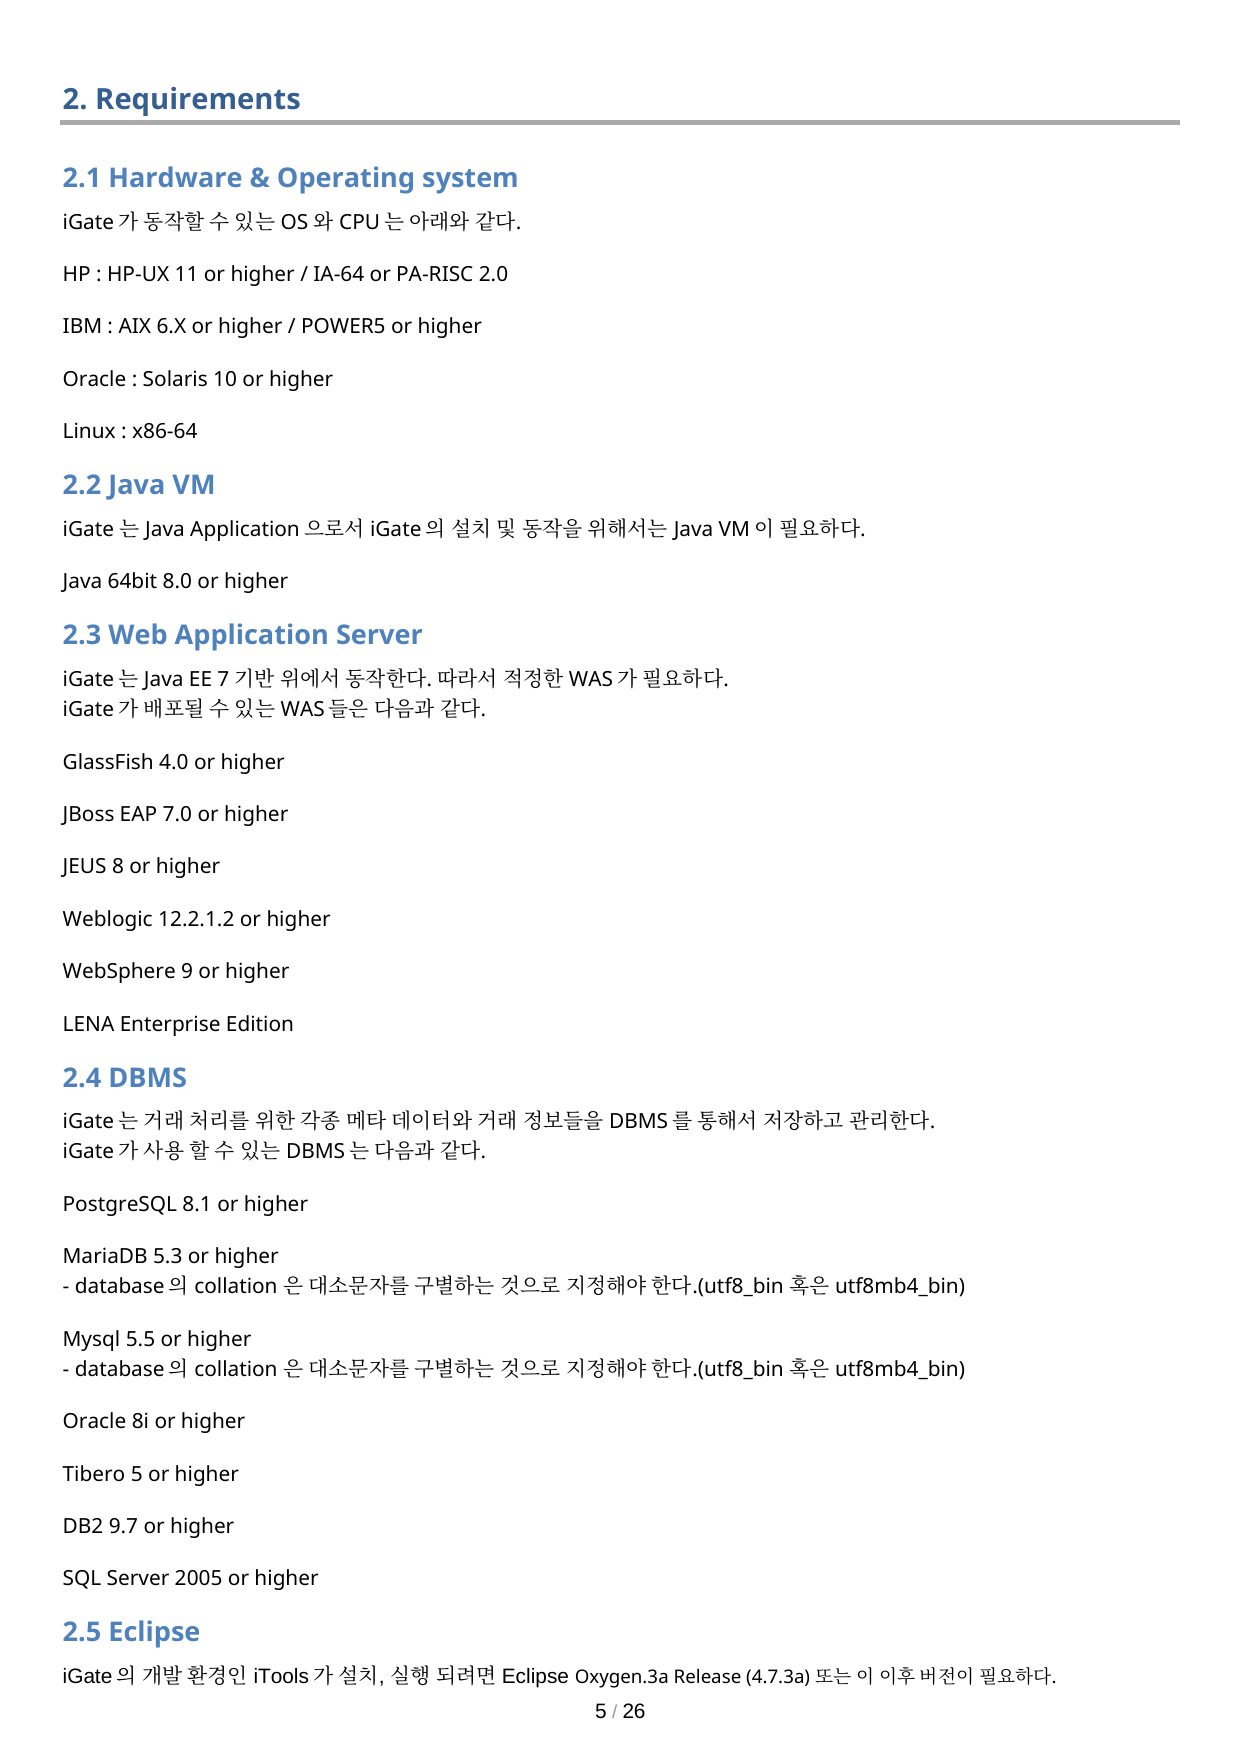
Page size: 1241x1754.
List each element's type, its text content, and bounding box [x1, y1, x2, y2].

text PostgreSQL 8.1 or higher [62, 1189, 1178, 1217]
text Java 64bit 8.0 or higher [62, 567, 1178, 595]
text GlassFish 4.0 or higher [62, 747, 1178, 775]
text iGate는 Java EE 7 기반 위에서 동작한다. 따라서 적정한 WAS가 필요하다. [62, 663, 1178, 693]
text 2.2 Java VM [60, 464, 1180, 505]
text Oracle 8i or higher [62, 1406, 1178, 1435]
text SQL Server 2005 or higher [62, 1563, 1178, 1592]
text JBoss EAP 7.0 or higher [62, 799, 1178, 828]
text iGate는 거래 처리를 위한 각종 메타 데이터와 거래 정보들을 DBMS를 통해서 저장하고 관리한다. [62, 1105, 1178, 1135]
text WebSphere 9 or higher [62, 956, 1178, 985]
text 2.1 Hardware & Operating system [60, 156, 1180, 197]
text iGate가 사용 할 수 있는 DBMS는 다음과 같다. [62, 1135, 1178, 1165]
text Linux : x86-64 [62, 416, 1178, 445]
text DB2 9.7 or higher [62, 1511, 1178, 1539]
text Mysql 5.5 or higher [62, 1324, 1178, 1352]
text IBM : AIX 6.X or higher / POWER5 or higher [62, 312, 1178, 340]
text iGate 는 Java Application으로서 iGate의 설치 및 동작을 위해서는 Java VM이 필요하다. [62, 512, 1178, 543]
text JEUS 8 or higher [62, 852, 1178, 880]
text iGate의 개발 환경인 iTools가 설치, 실행 되려면 Eclipse Oxygen.3a Release (4.7.3a) 또는 이 이후 버전이 필요하다. [62, 1659, 1178, 1689]
text LENA Enterprise Edition [62, 1009, 1178, 1037]
text Weblogic 12.2.1.2 or higher [62, 904, 1178, 932]
text HP : HP-UX 11 or higher / IA-64 or PA-RISC 2.0 [62, 259, 1178, 288]
text - database의 collation 은 대소문자를 구별하는 것으로 지정해야 한다.(utf8_bin 혹은 utf8mb4_bin) [62, 1352, 1178, 1382]
text Tibero 5 or higher [62, 1459, 1178, 1487]
text Oracle : Solaris 10 or higher [62, 364, 1178, 392]
text iGate가 배포될 수 있는 WAS들은 다음과 같다. [62, 693, 1178, 723]
text iGate가 동작할 수 있는 OS 와 CPU는 아래와 같다. [62, 205, 1178, 235]
text 2.4 DBMS [60, 1056, 1180, 1097]
text 2. Requirements [60, 70, 1180, 120]
text 2.5 Eclipse [60, 1611, 1180, 1652]
text 2.3 Web Application Server [60, 614, 1180, 655]
text MariaDB 5.3 or higher [62, 1241, 1178, 1270]
text - database의 collation 은 대소문자를 구별하는 것으로 지정해야 한다.(utf8_bin 혹은 utf8mb4_bin) [62, 1270, 1178, 1300]
